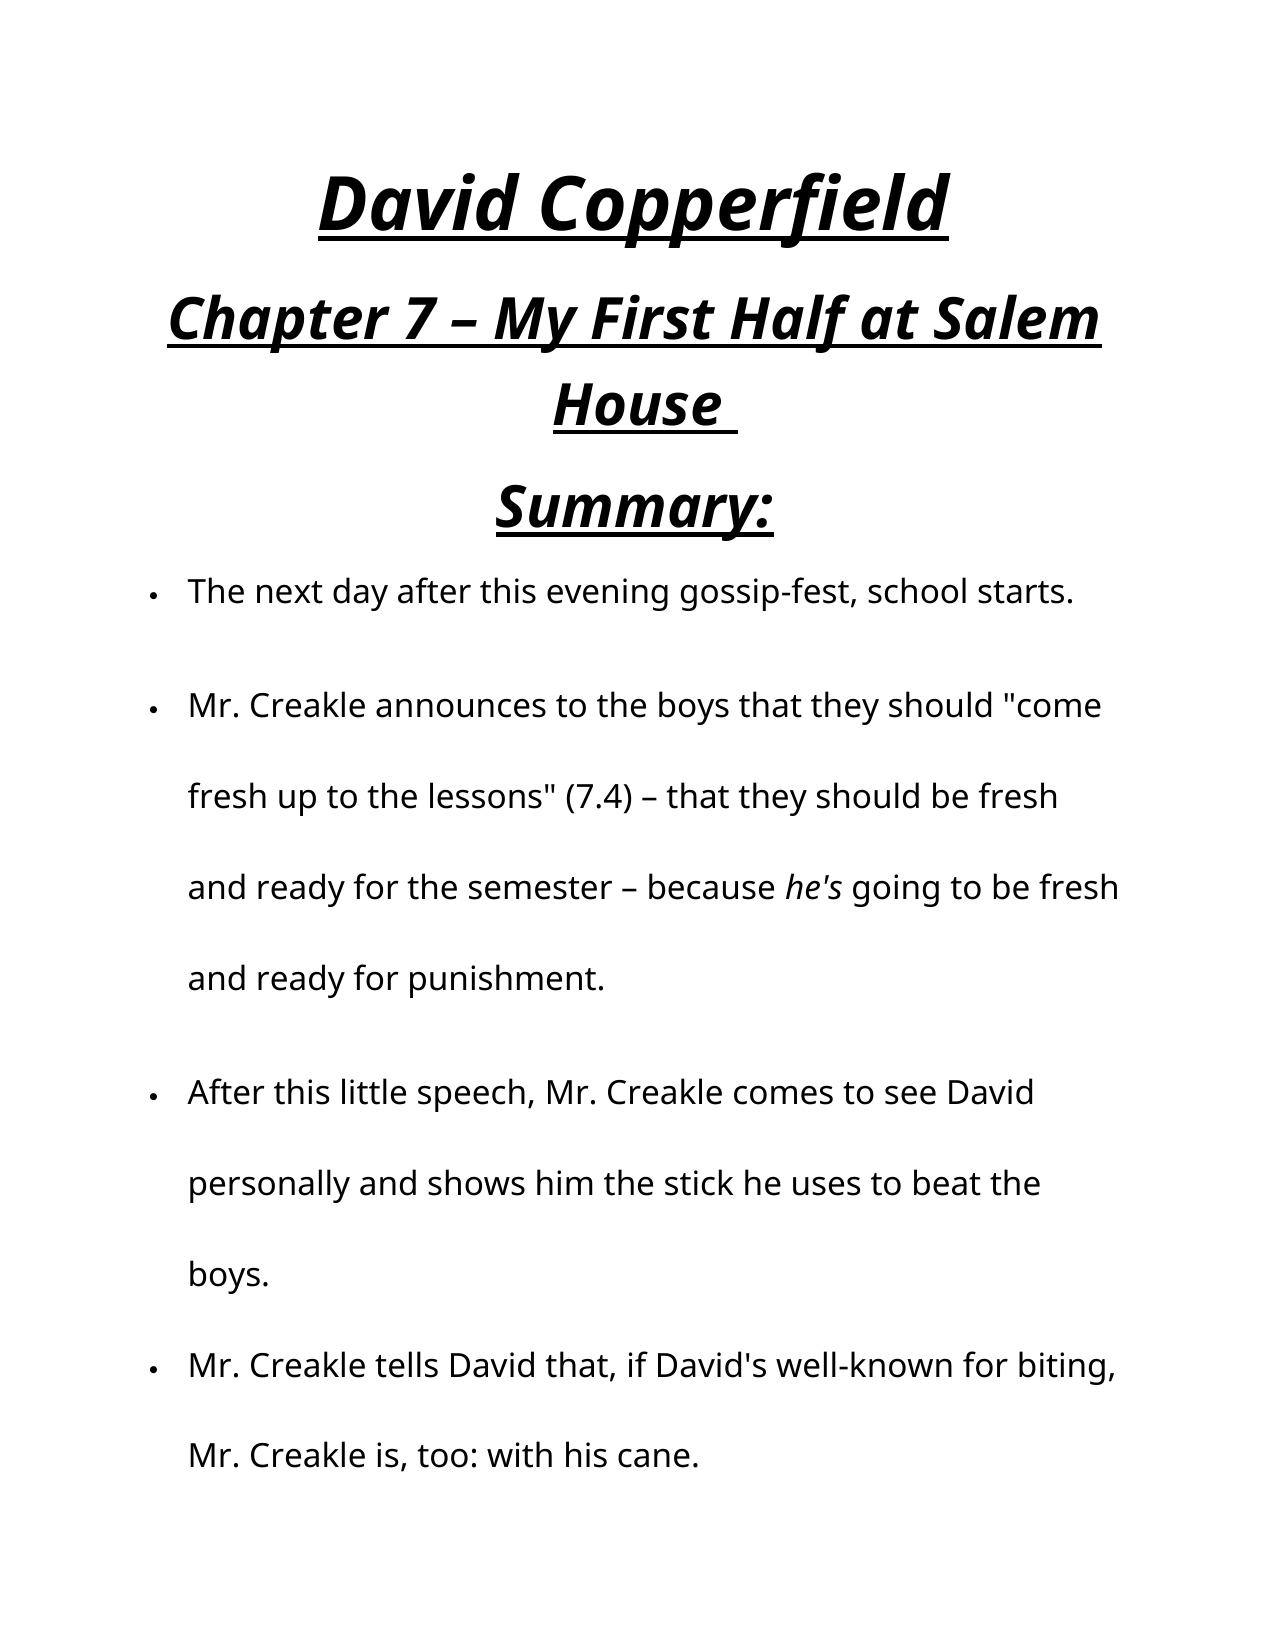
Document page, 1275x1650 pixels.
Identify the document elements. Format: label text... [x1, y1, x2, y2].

list After this little speech, Mr. Creakle comes to see David personally and shows him the stick he uses to beat the boys. [150, 1069, 1125, 1296]
text Chapter 7 – My First Half at Salem House [150, 277, 1125, 442]
list The next day after this evening gossip-fest, school starts. [150, 568, 1125, 613]
list Mr. Creakle announces to the boys that they should "come fresh up to the lessons" (7.4) – that they should be fresh and ready for the semester – because he's going to be fresh and ready for punishment. [150, 682, 1125, 1000]
text David Copperfield [150, 150, 1125, 252]
list Mr. Creakle tells David that, if David's well-known for biting, Mr. Creakle is, too: with his cane. [150, 1341, 1125, 1478]
text Summary: [150, 465, 1125, 545]
